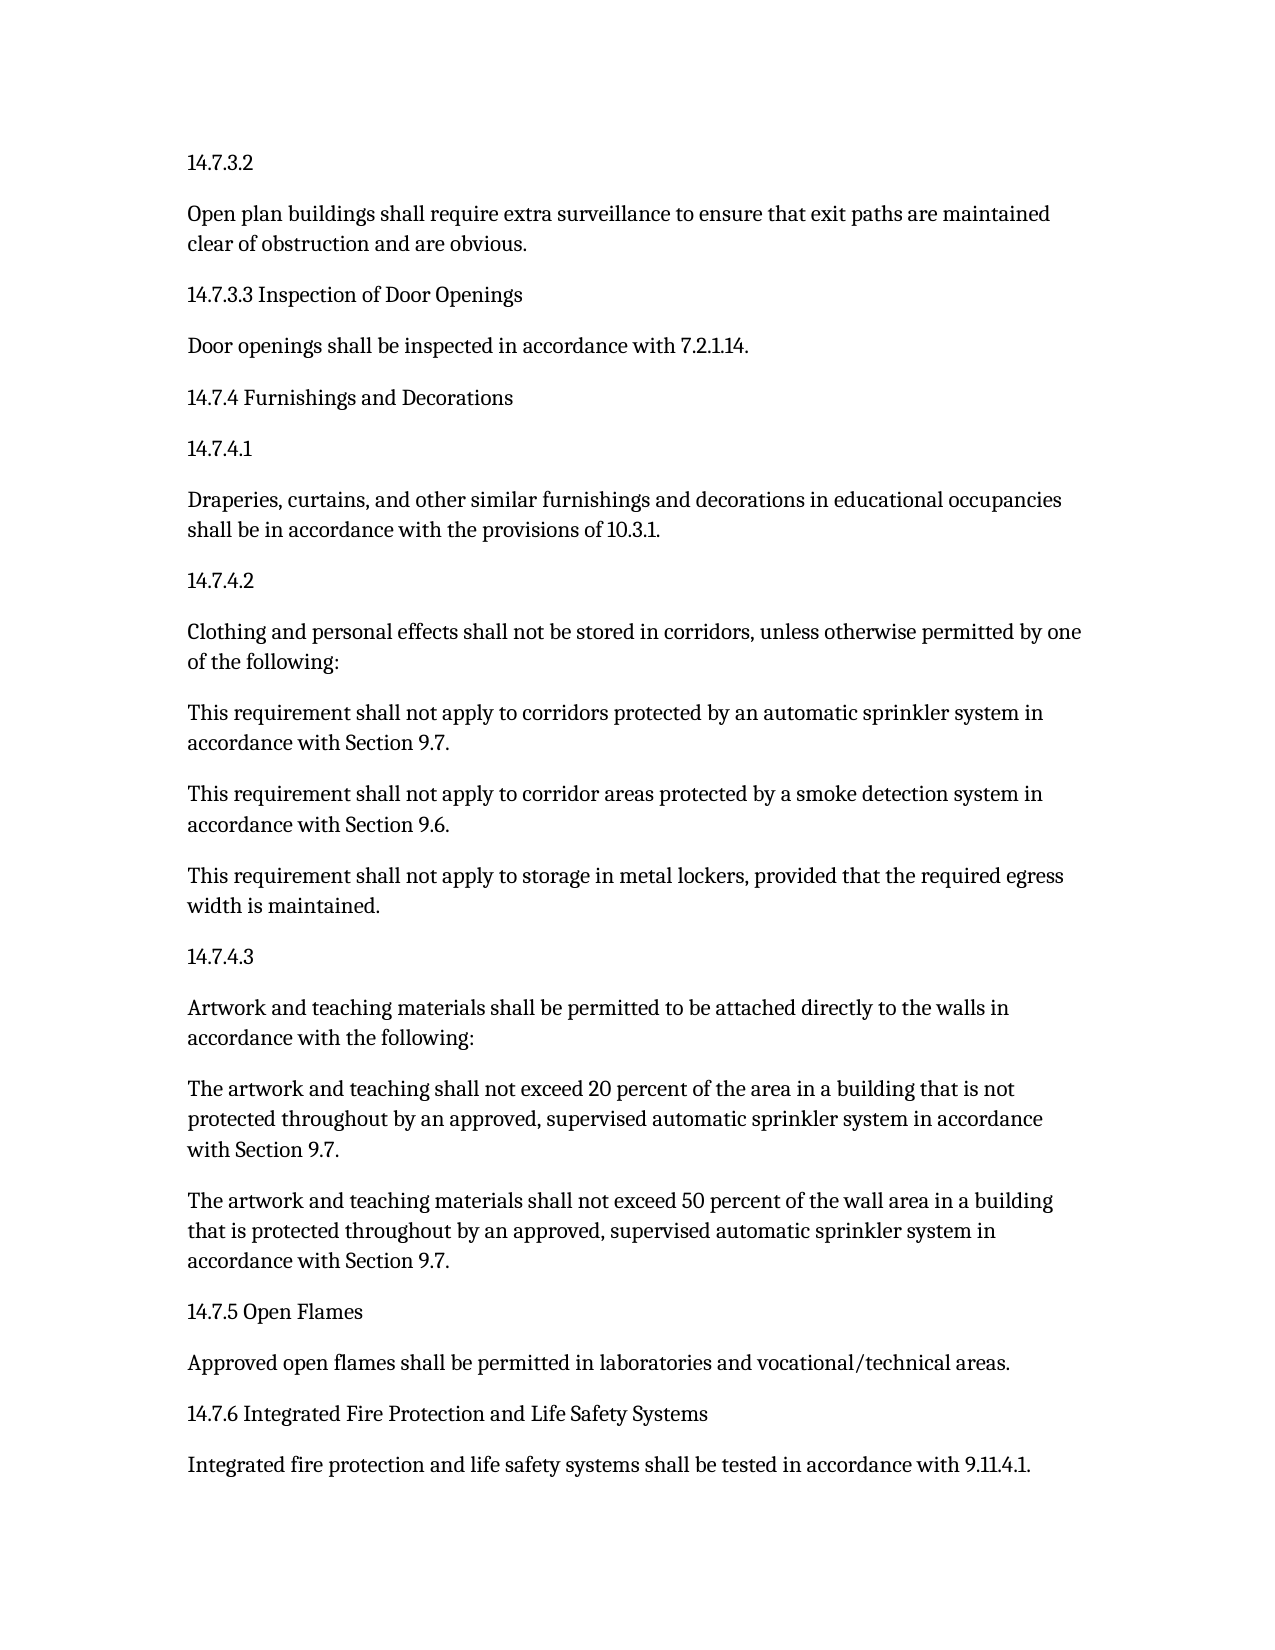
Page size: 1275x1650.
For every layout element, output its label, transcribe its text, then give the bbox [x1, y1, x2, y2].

text 14.7.5 Open Flames [187, 1299, 1087, 1325]
text Draperies, curtains, and other similar furnishings and decorations in educational occupancies shall be in accordance with the provisions of 10.3.1. [187, 486, 1087, 543]
text Clothing and personal effects shall not be stored in corridors, unless otherwise permitted by one of the following: [187, 619, 1087, 675]
text 14.7.3.2 [187, 150, 1087, 176]
text This requirement shall not apply to corridor areas protected by a smoke detection system in accordance with Section 9.6. [187, 781, 1087, 838]
text 14.7.6 Integrated Fire Protection and Life Safety Systems [187, 1401, 1087, 1427]
text Approved open flames shall be permitted in laboratories and vocational/technical areas. [187, 1350, 1087, 1376]
text 14.7.3.3 Inspection of Door Openings [187, 282, 1087, 309]
text 14.7.4.3 [187, 944, 1087, 970]
text Artwork and teaching materials shall be permitted to be attached directly to the walls in accordance with the following: [187, 995, 1087, 1051]
text Door openings shall be inspected in accordance with 7.2.1.14. [187, 333, 1087, 360]
text This requirement shall not apply to storage in metal lockers, provided that the required egress width is maintained. [187, 862, 1087, 919]
text 14.7.4.1 [187, 435, 1087, 462]
text 14.7.4 Furnishings and Decorations [187, 384, 1087, 411]
text The artwork and teaching materials shall not exceed 50 percent of the wall area in a building that is protected throughout by an approved, supervised automatic sprinkler system in accordance with Section 9.7. [187, 1187, 1087, 1274]
text The artwork and teaching shall not exceed 20 percent of the area in a building that is not protected throughout by an approved, supervised automatic sprinkler system in accordance with Section 9.7. [187, 1076, 1087, 1163]
text 14.7.4.2 [187, 568, 1087, 594]
text Integrated fire protection and life safety systems shall be tested in accordance with 9.11.4.1. [187, 1452, 1087, 1478]
text This requirement shall not apply to corridors protected by an automatic sprinkler system in accordance with Section 9.7. [187, 700, 1087, 757]
text Open plan buildings shall require extra surveillance to ensure that exit paths are maintained clear of obstruction and are obvious. [187, 201, 1087, 258]
